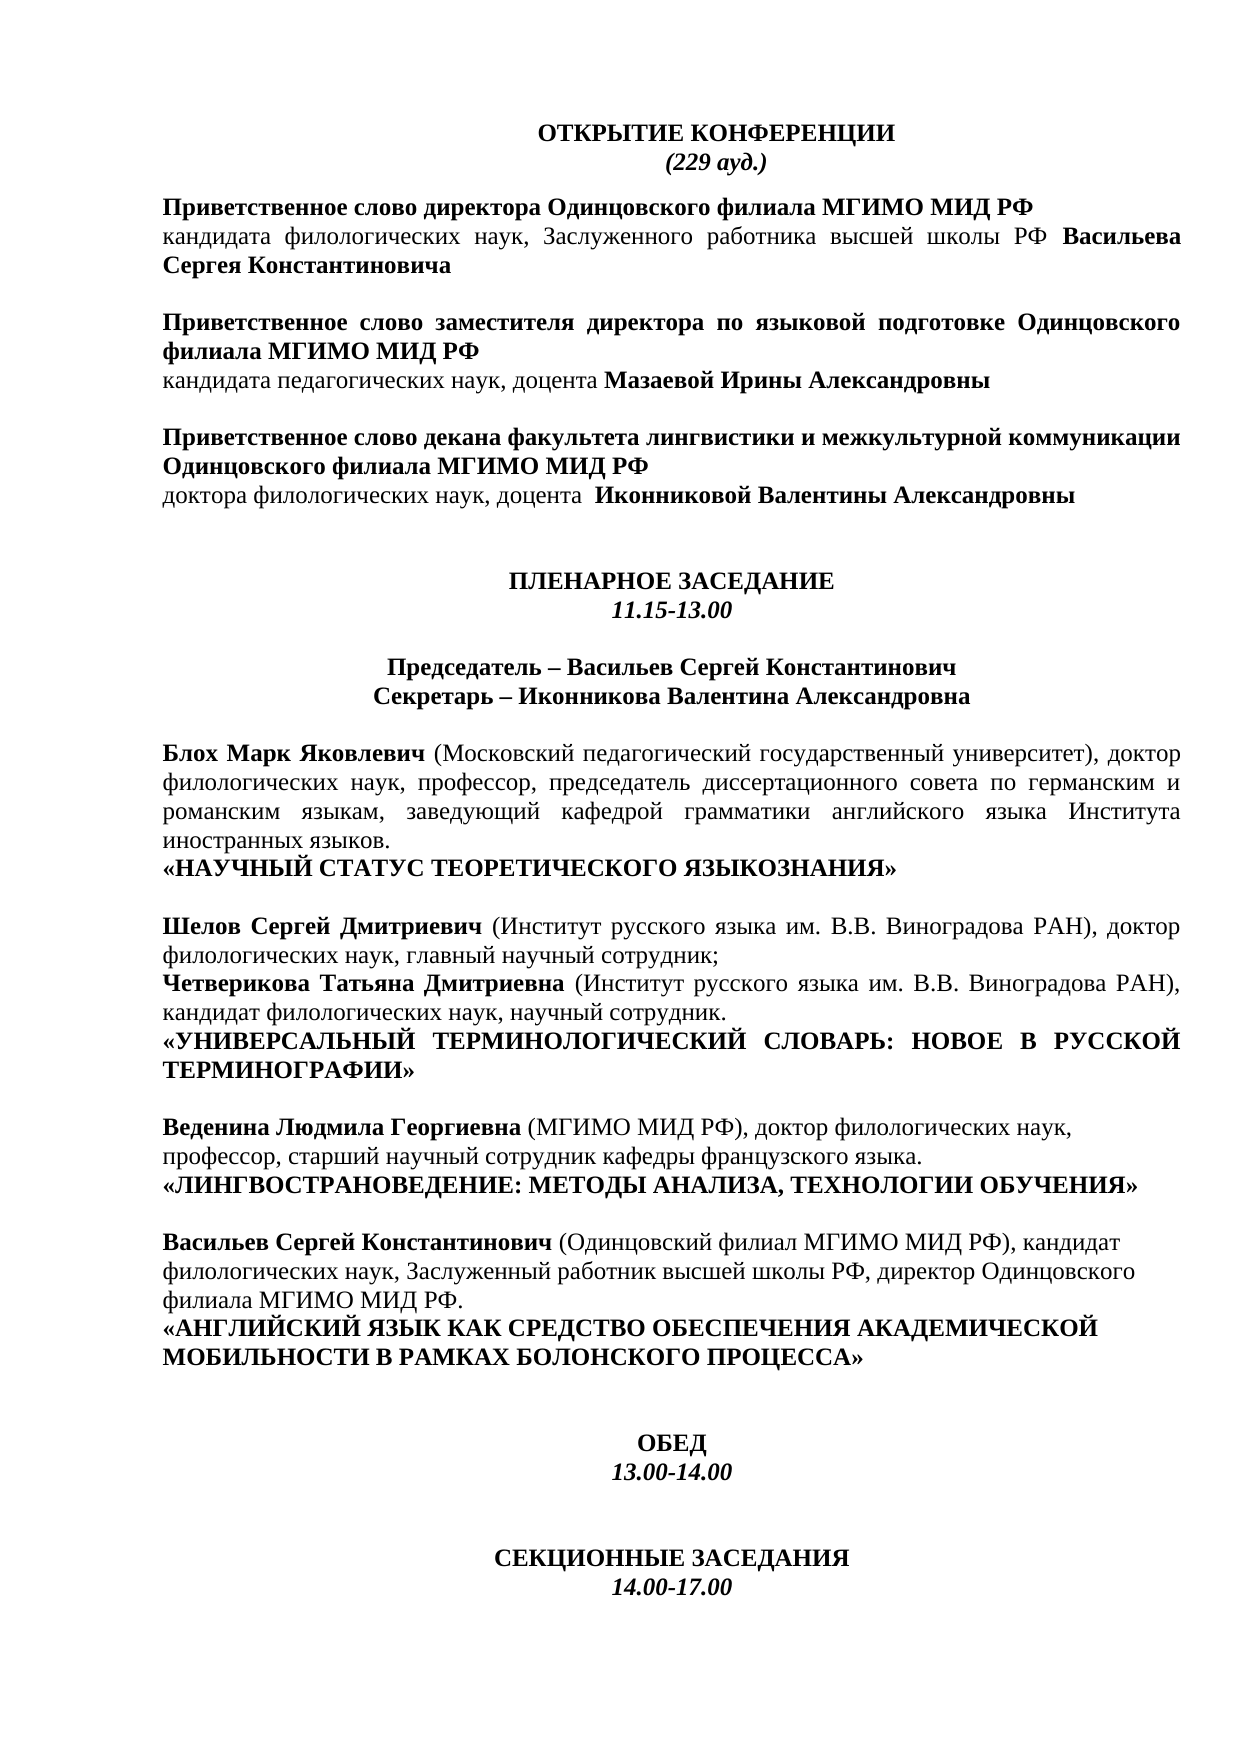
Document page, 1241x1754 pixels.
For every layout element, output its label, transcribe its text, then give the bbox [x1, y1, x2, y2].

text 13.00-14.00 [162, 1457, 1181, 1486]
text (229 ауд.) [251, 147, 1181, 176]
text Васильев Сергей Константинович (Одинцовский филиал МГИМО МИД РФ), кандидат филологических наук, Заслуженный работник высшей школы РФ, директор Одинцовского филиала МГИМО МИД РФ. [162, 1227, 1181, 1313]
text «ЛИНГВОСТРАНОВЕДЕНИЕ: МЕТОДЫ АНАЛИЗА, ТЕХНОЛОГИИ ОБУЧЕНИЯ» [162, 1170, 1181, 1198]
text Блох Марк Яковлевич (Московский педагогический государственный университет), доктор филологических наук, профессор, председатель диссертационного совета по германским и романским языкам, заведующий кафедрой грамматики английского языка Института иностранных языков. [162, 738, 1181, 853]
text «АНГЛИЙСКИЙ ЯЗЫК КАК СРЕДСТВО ОБЕСПЕЧЕНИЯ АКАДЕМИЧЕСКОЙ МОБИЛЬНОСТИ В РАМКАХ БОЛОНСКОГО ПРОЦЕССА» [162, 1313, 1181, 1371]
text Приветственное слово директора Одинцовского филиала МГИМО МИД РФ [162, 192, 1181, 221]
text кандидата филологических наук, Заслуженного работника высшей школы РФ Васильева Сергея Константиновича [162, 221, 1181, 278]
text Приветственное слово заместителя директора по языковой подготовке Одинцовского филиала МГИМО МИД РФ [162, 307, 1181, 365]
text 14.00-17.00 [162, 1572, 1181, 1601]
text Секретарь – Иконникова Валентина Александровна [162, 681, 1181, 710]
text Четверикова Татьяна Дмитриевна (Институт русского языка им. В.В. Виноградова РАН), кандидат филологических наук, научный сотрудник. [162, 968, 1181, 1026]
text Веденина Людмила Георгиевна (МГИМО МИД РФ), доктор филологических наук, профессор, старший научный сотрудник кафедры французского языка. [162, 1112, 1181, 1170]
text ПЛЕНАРНОЕ ЗАСЕДАНИЕ [162, 566, 1181, 595]
text «НАУЧНЫЙ СТАТУС ТЕОРЕТИЧЕСКОГО ЯЗЫКОЗНАНИЯ» [162, 853, 1181, 882]
text кандидата педагогических наук, доцента Мазаевой Ирины Александровны [162, 365, 1181, 393]
text ОБЕД [162, 1428, 1181, 1457]
text ОТКРЫТИЕ КОНФЕРЕНЦИИ [251, 118, 1181, 147]
text Председатель – Васильев Сергей Константинович [162, 652, 1181, 681]
text Шелов Сергей Дмитриевич (Институт русского языка им. В.В. Виноградова РАН), доктор филологических наук, главный научный сотрудник; [162, 911, 1181, 968]
text «УНИВЕРСАЛЬНЫЙ ТЕРМИНОЛОГИЧЕСКИЙ СЛОВАРЬ: НОВОЕ В РУССКОЙ ТЕРМИНОГРАФИИ» [162, 1026, 1181, 1083]
text СЕКЦИОННЫЕ ЗАСЕДАНИЯ [162, 1543, 1181, 1572]
text 11.15-13.00 [162, 595, 1181, 623]
text доктора филологических наук, доцента Иконниковой Валентины Александровны [162, 480, 1181, 508]
text Приветственное слово декана факультета лингвистики и межкультурной коммуникации Одинцовского филиала МГИМО МИД РФ [162, 422, 1181, 480]
